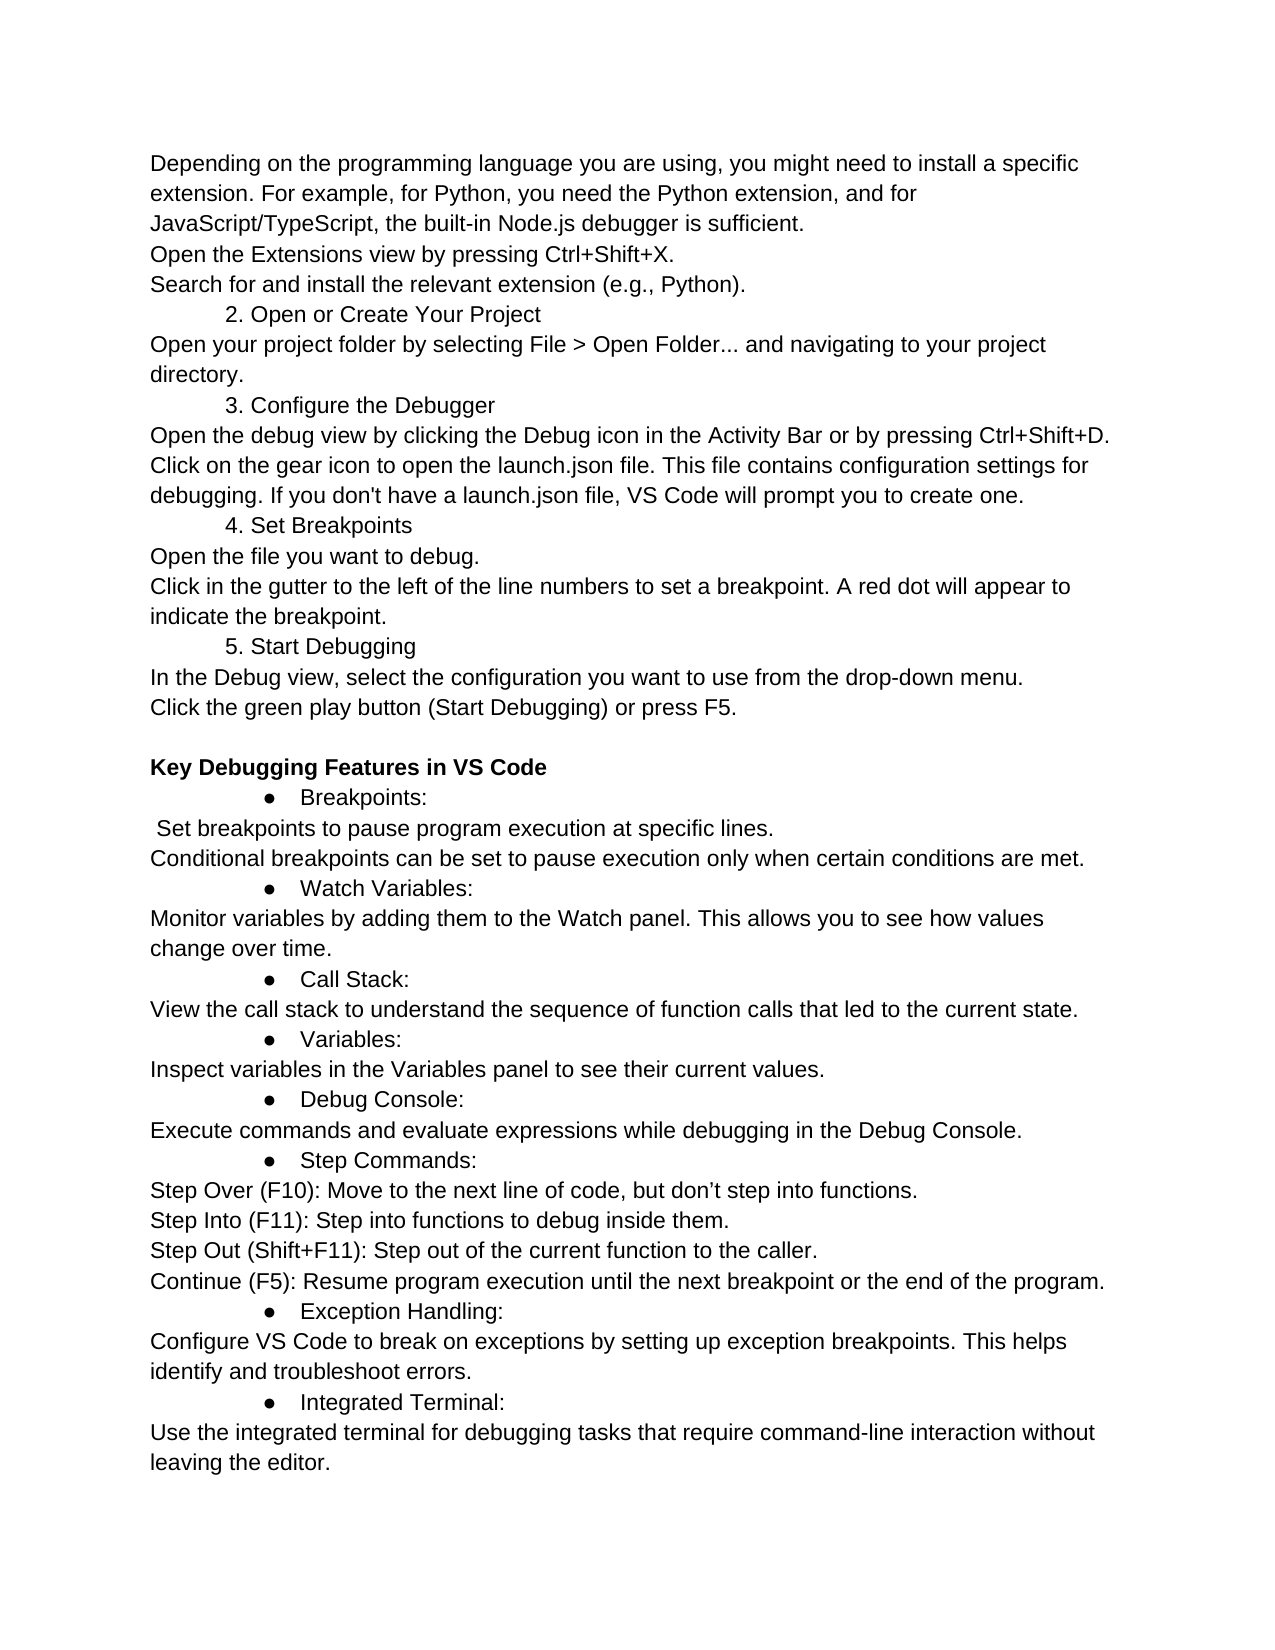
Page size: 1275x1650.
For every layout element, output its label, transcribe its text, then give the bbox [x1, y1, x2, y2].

text Set breakpoints to pause program execution at specific lines. [150, 814, 1125, 841]
list Integrated Terminal: [262, 1388, 1125, 1415]
text Configure VS Code to break on exceptions by setting up exception breakpoints. This helps identify and troubleshoot errors. [150, 1328, 1125, 1385]
text 4. Set Breakpoints [225, 512, 1125, 539]
text 5. Start Debugging [225, 633, 1125, 660]
list Variables: [262, 1026, 1125, 1052]
text Execute commands and evaluate expressions while debugging in the Debug Console. [150, 1117, 1125, 1143]
text Continue (F5): Resume program execution until the next breakpoint or the end of the program. [150, 1268, 1125, 1294]
text Open your project folder by selecting File > Open Folder... and navigating to your project directory. [150, 331, 1125, 388]
text Click the green play button (Start Debugging) or press F5. [150, 694, 1125, 720]
text Open the file you want to debug. [150, 543, 1125, 569]
text Inspect variables in the Variables panel to see their current values. [150, 1056, 1125, 1083]
text Step Out (Shift+F11): Step out of the current function to the caller. [150, 1237, 1125, 1264]
text Click in the gutter to the left of the line numbers to set a breakpoint. A red dot will appear to indicate the breakpoint. [150, 573, 1125, 629]
list Breakpoints: [262, 784, 1125, 811]
text Depending on the programming language you are using, you might need to install a specific extension. For example, for Python, you need the Python extension, and for JavaScript/TypeScript, the built-in Node.js debugger is sufficient. [150, 150, 1125, 237]
text In the Debug view, select the configuration you want to use from the drop-down menu. [150, 663, 1125, 690]
text Open the Extensions view by pressing Ctrl+Shift+X. [150, 241, 1125, 267]
text Step Over (F10): Move to the next line of code, but don’t step into functions. [150, 1177, 1125, 1203]
text Open the debug view by clicking the Debug icon in the Activity Bar or by pressing Ctrl+Shift+D. [150, 422, 1125, 448]
list Debug Console: [262, 1086, 1125, 1113]
text Use the integrated terminal for debugging tasks that require command-line interaction without leaving the editor. [150, 1419, 1125, 1475]
text Step Into (F11): Step into functions to debug inside them. [150, 1207, 1125, 1234]
text 3. Configure the Debugger [225, 392, 1125, 418]
text Search for and install the relevant extension (e.g., Python). [150, 271, 1125, 297]
text View the call stack to understand the sequence of function calls that led to the current state. [150, 996, 1125, 1022]
list Exception Handling: [262, 1298, 1125, 1324]
list Watch Variables: [262, 875, 1125, 901]
text 2. Open or Create Your Project [225, 301, 1125, 327]
text Conditional breakpoints can be set to pause execution only when certain conditions are met. [150, 845, 1125, 871]
list Step Commands: [262, 1147, 1125, 1173]
list Call Stack: [262, 966, 1125, 992]
text Key Debugging Features in VS Code [150, 754, 1125, 781]
text Monitor variables by adding them to the Watch panel. This allows you to see how values change over time. [150, 905, 1125, 962]
text Click on the gear icon to open the launch.json file. This file contains configuration settings for debugging. If you don't have a launch.json file, VS Code will prompt you to create one. [150, 452, 1125, 509]
